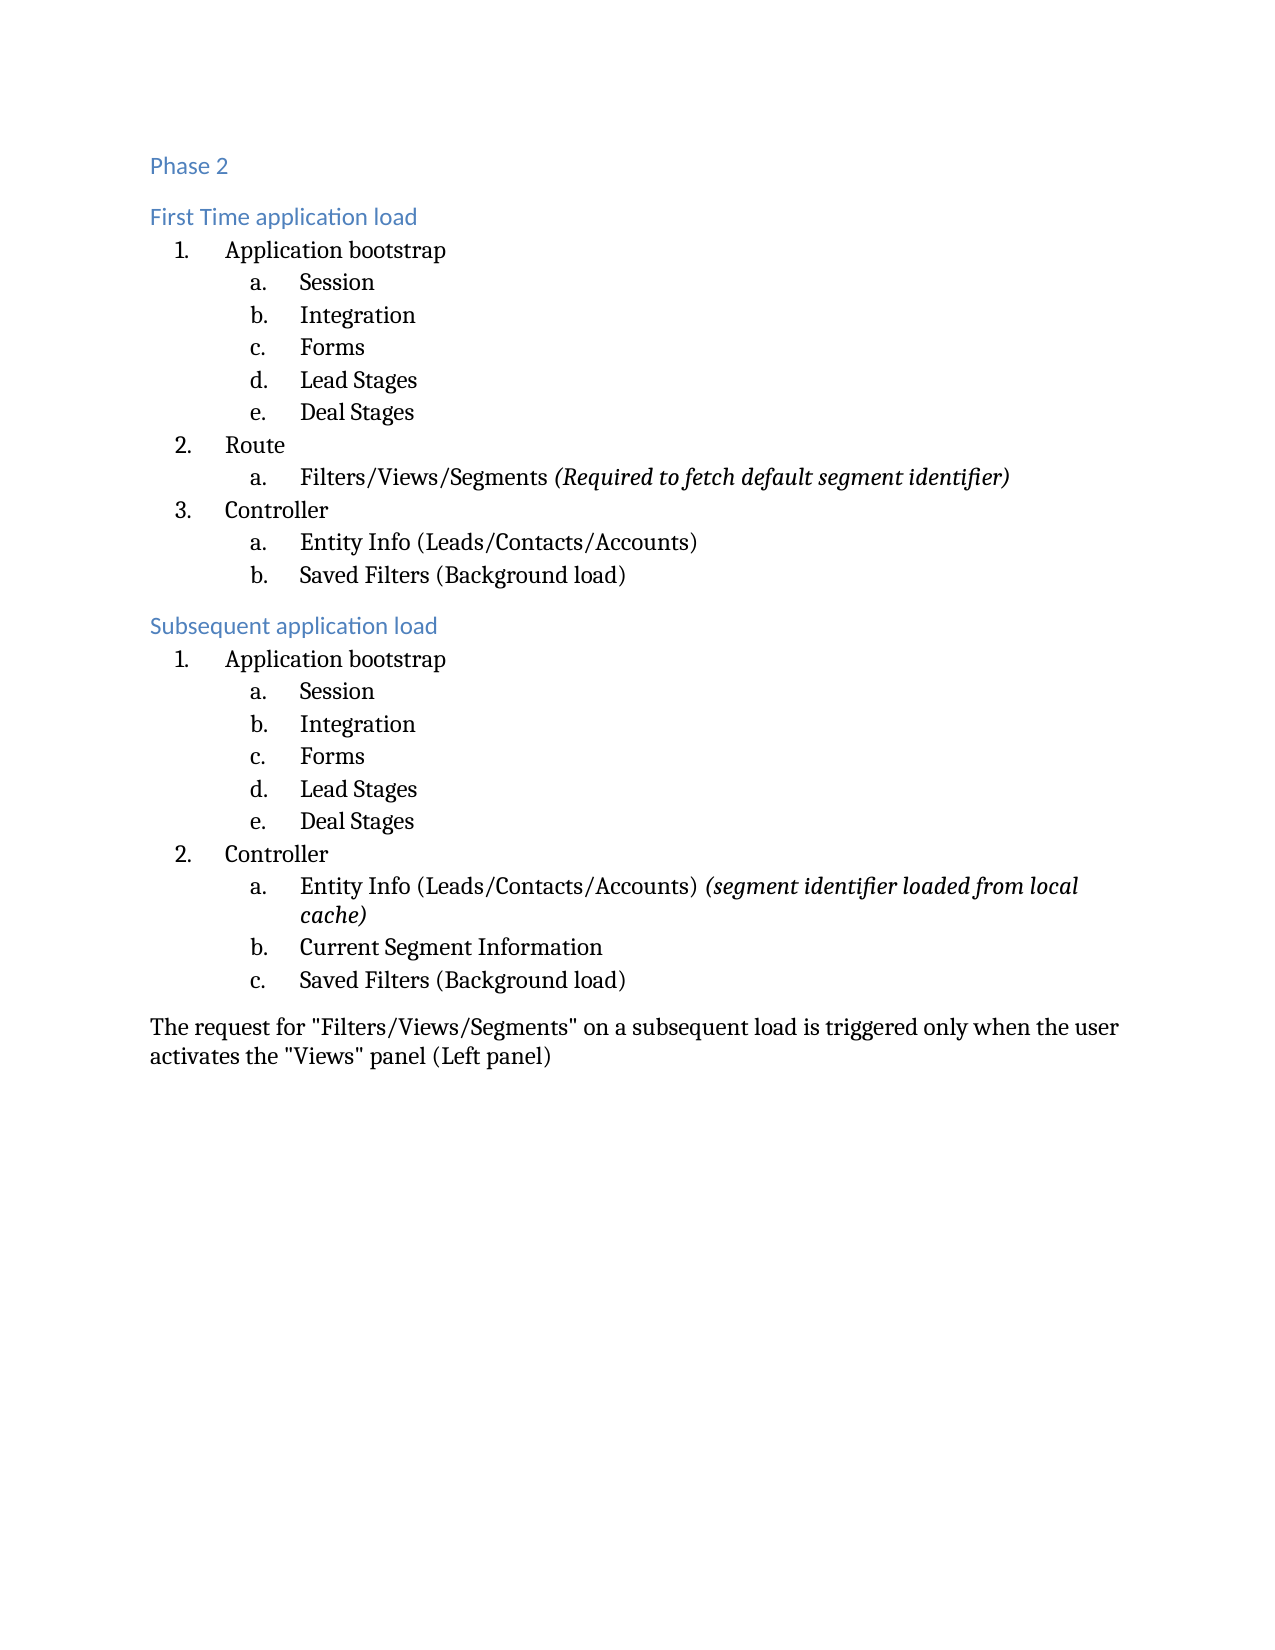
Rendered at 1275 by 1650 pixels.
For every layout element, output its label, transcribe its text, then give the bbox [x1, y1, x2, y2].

list Session [250, 268, 1125, 297]
list Forms [250, 333, 1125, 362]
list Entity Info (Leads/Contacts/Accounts) (segment identifier loaded from local cache) [250, 872, 1125, 929]
subtitle Subsequent application load [150, 610, 1125, 641]
list Controller [175, 496, 1125, 524]
list Route [175, 431, 1125, 459]
list Controller [175, 839, 1125, 868]
text The request for "Filters/Views/Segments" on a subsequent load is triggered only when the user activates the "Views" panel (Left panel) [150, 1013, 1125, 1071]
list Application bootstrap [175, 236, 1125, 264]
subtitle Phase 2 [150, 150, 1125, 181]
list Deal Stages [250, 398, 1125, 427]
list Saved Filters (Background load) [250, 966, 1125, 994]
list Forms [250, 742, 1125, 771]
subtitle First Time application load [150, 201, 1125, 232]
list Application bootstrap [175, 644, 1125, 673]
list Integration [250, 301, 1125, 329]
list Integration [250, 709, 1125, 738]
list Entity Info (Leads/Contacts/Accounts) [250, 528, 1125, 557]
list Saved Filters (Background load) [250, 561, 1125, 589]
list Filters/Views/Segments (Required to fetch default segment identifier) [250, 463, 1125, 492]
list Session [250, 677, 1125, 706]
list Lead Stages [250, 774, 1125, 803]
list Lead Stages [250, 366, 1125, 394]
list Deal Stages [250, 807, 1125, 836]
list Current Segment Information [250, 933, 1125, 962]
